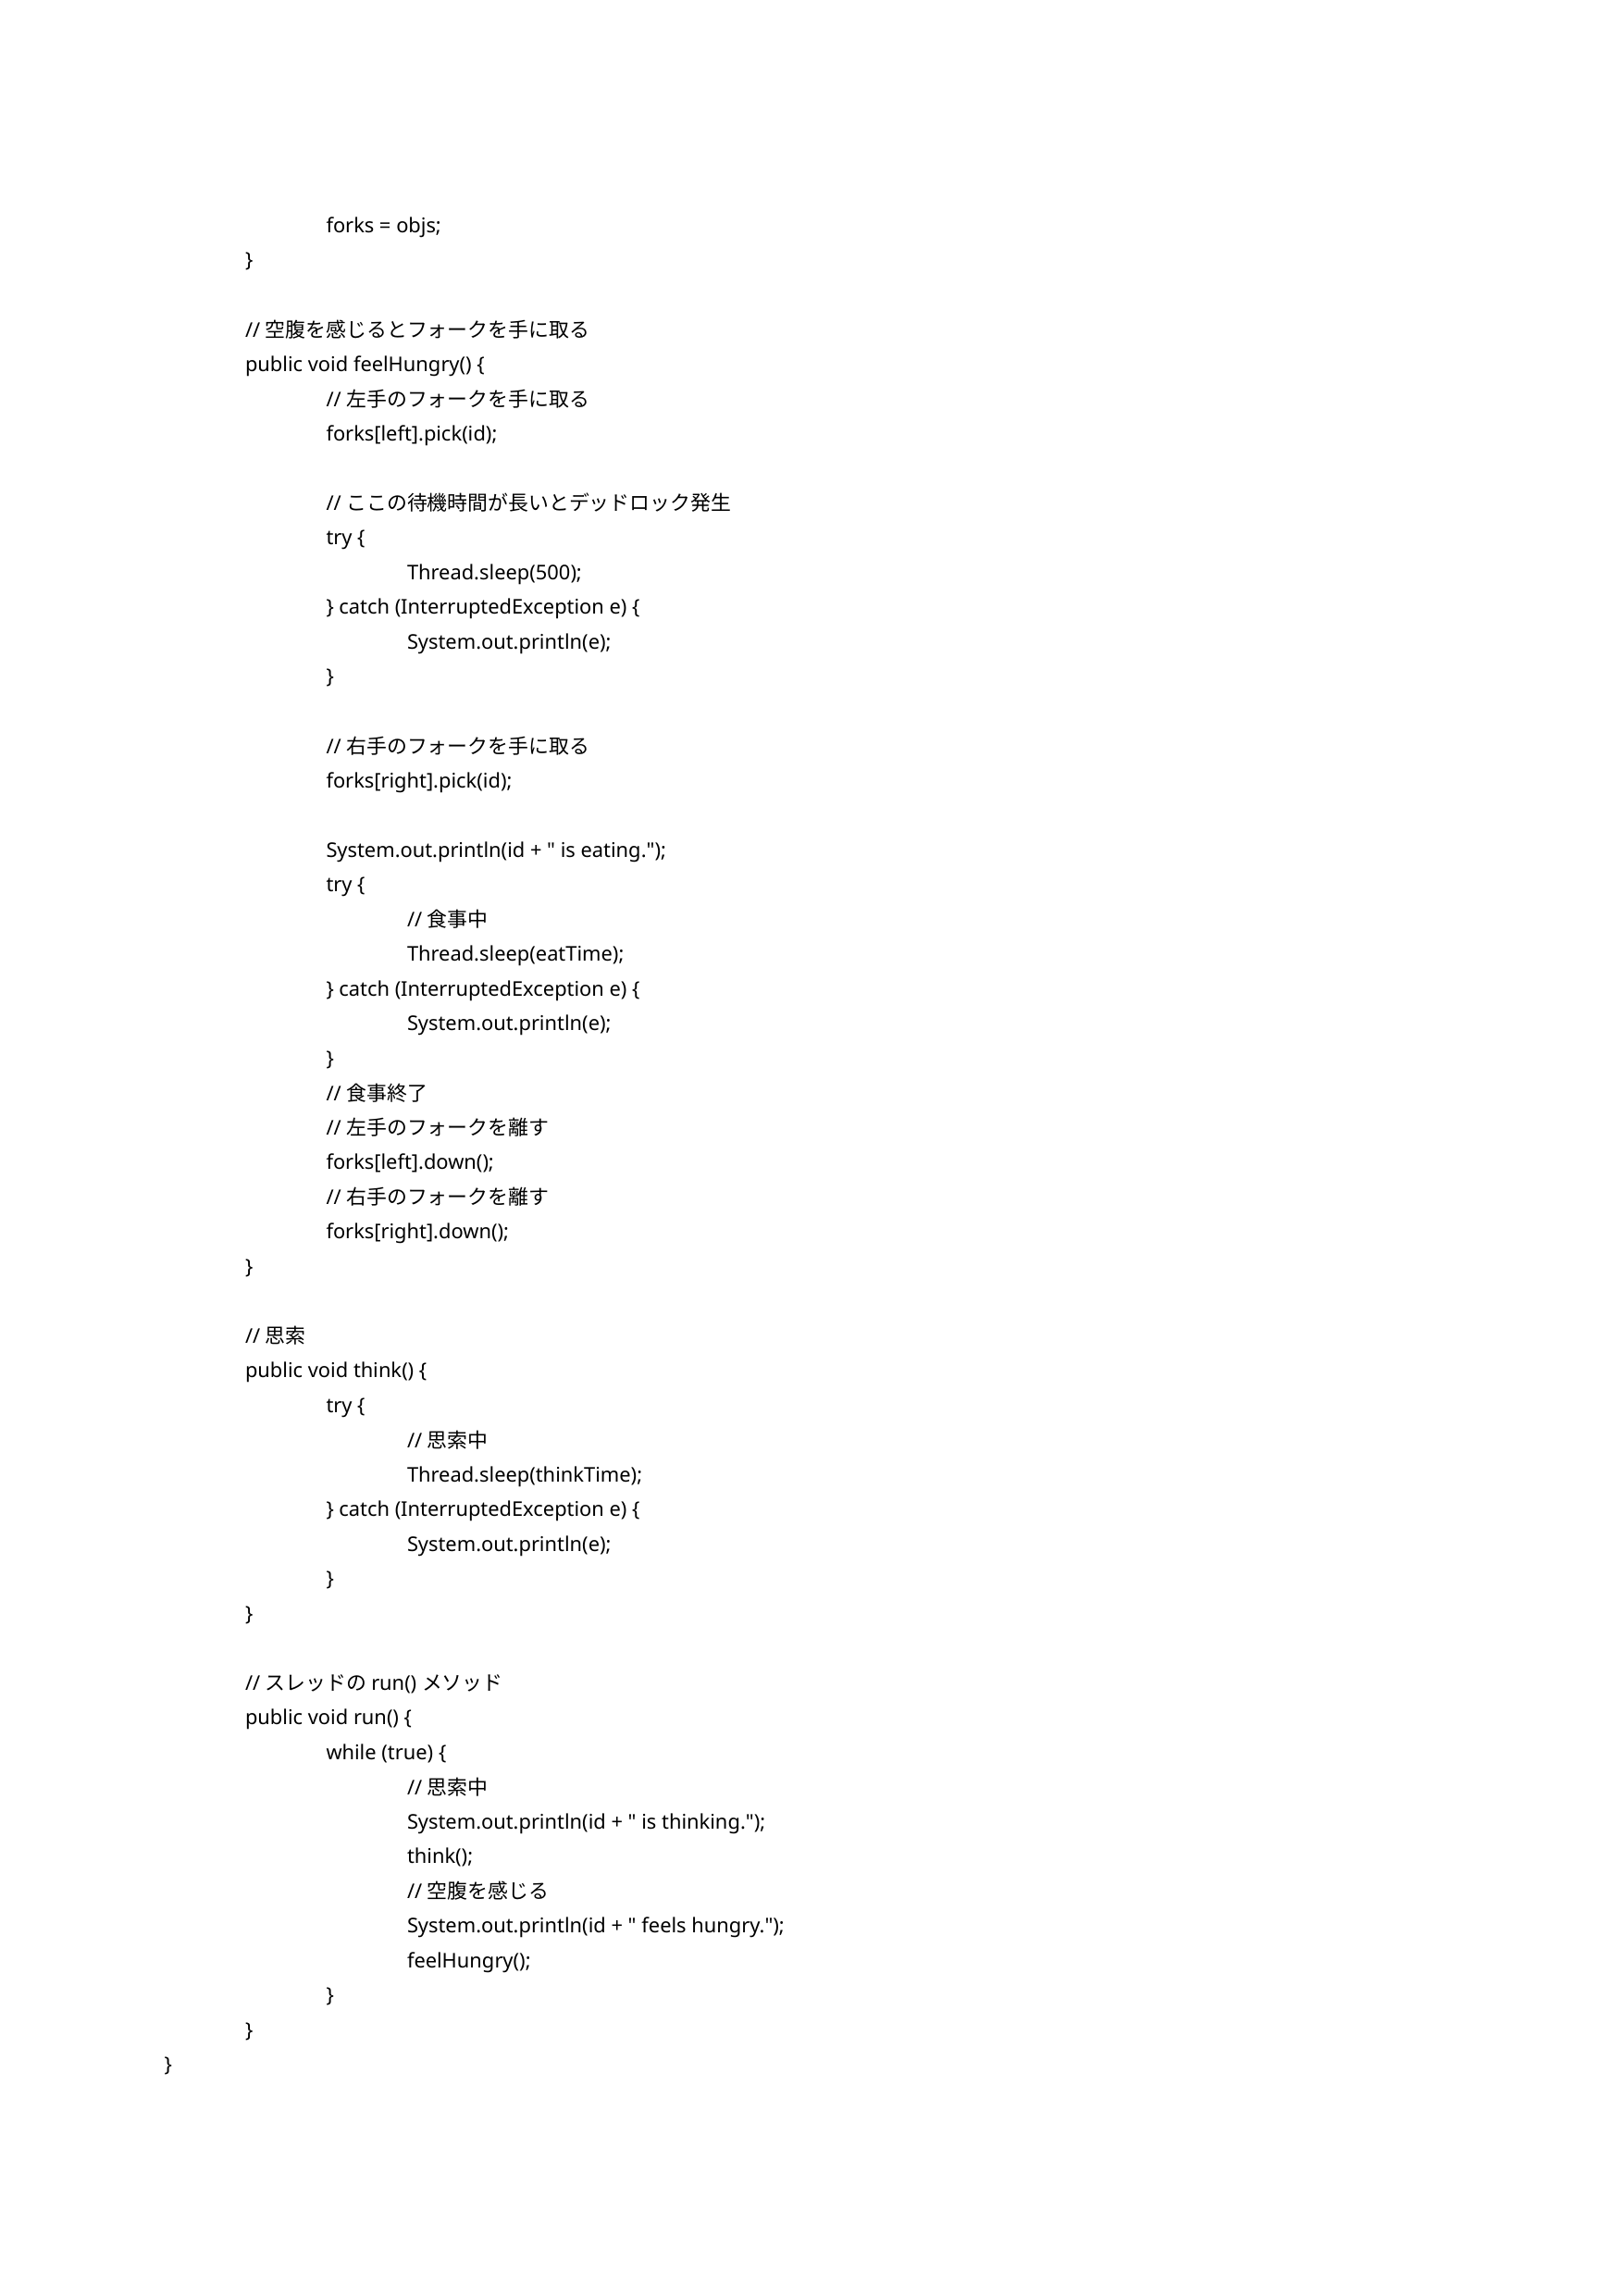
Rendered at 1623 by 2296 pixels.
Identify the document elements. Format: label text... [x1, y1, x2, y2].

text Thread.sleep(500); [164, 554, 1459, 589]
text forks = objs; [164, 207, 1459, 242]
text // 食事終了 [164, 1074, 1459, 1110]
text think(); [164, 1838, 1459, 1873]
text public void think() { [164, 1352, 1459, 1387]
text // ここの待機時間が長いとデッドロック発生 [164, 485, 1459, 519]
text } [164, 1977, 1459, 2012]
text try { [164, 519, 1459, 554]
text forks[left].pick(id); [164, 416, 1459, 450]
text // 空腹を感じる [164, 1873, 1459, 1907]
text System.out.println(e); [164, 624, 1459, 658]
text // 右手のフォークを離す [164, 1179, 1459, 1213]
text } [164, 2046, 1459, 2081]
text } [164, 1595, 1459, 1630]
text } catch (InterruptedException e) { [164, 1491, 1459, 1526]
text // 思索中 [164, 1421, 1459, 1457]
text while (true) { [164, 1734, 1459, 1769]
text // 空腹を感じるとフォークを手に取る [164, 311, 1459, 346]
text System.out.println(id + " is thinking."); [164, 1804, 1459, 1838]
text } [164, 2012, 1459, 2046]
text Thread.sleep(eatTime); [164, 936, 1459, 971]
text System.out.println(id + " is eating."); [164, 832, 1459, 866]
text feelHungry(); [164, 1942, 1459, 1977]
text public void feelHungry() { [164, 346, 1459, 380]
text } [164, 1040, 1459, 1074]
text System.out.println(id + " feels hungry."); [164, 1907, 1459, 1942]
text forks[left].down(); [164, 1144, 1459, 1179]
text System.out.println(e); [164, 1526, 1459, 1560]
text Thread.sleep(thinkTime); [164, 1457, 1459, 1491]
text // 右手のフォークを手に取る [164, 727, 1459, 763]
text // 思索 [164, 1318, 1459, 1352]
text } [164, 1248, 1459, 1283]
text try { [164, 1387, 1459, 1421]
text } [164, 658, 1459, 693]
text // 左手のフォークを手に取る [164, 380, 1459, 416]
text public void run() { [164, 1699, 1459, 1734]
text } [164, 242, 1459, 277]
text } catch (InterruptedException e) { [164, 971, 1459, 1005]
text // 食事中 [164, 901, 1459, 936]
text System.out.println(e); [164, 1005, 1459, 1040]
text } [164, 1560, 1459, 1595]
text forks[right].down(); [164, 1213, 1459, 1248]
text } catch (InterruptedException e) { [164, 589, 1459, 624]
text try { [164, 866, 1459, 901]
text // スレッドの run() メソッド [164, 1665, 1459, 1699]
text // 思索中 [164, 1769, 1459, 1804]
text // 左手のフォークを離す [164, 1110, 1459, 1144]
text forks[right].pick(id); [164, 763, 1459, 797]
